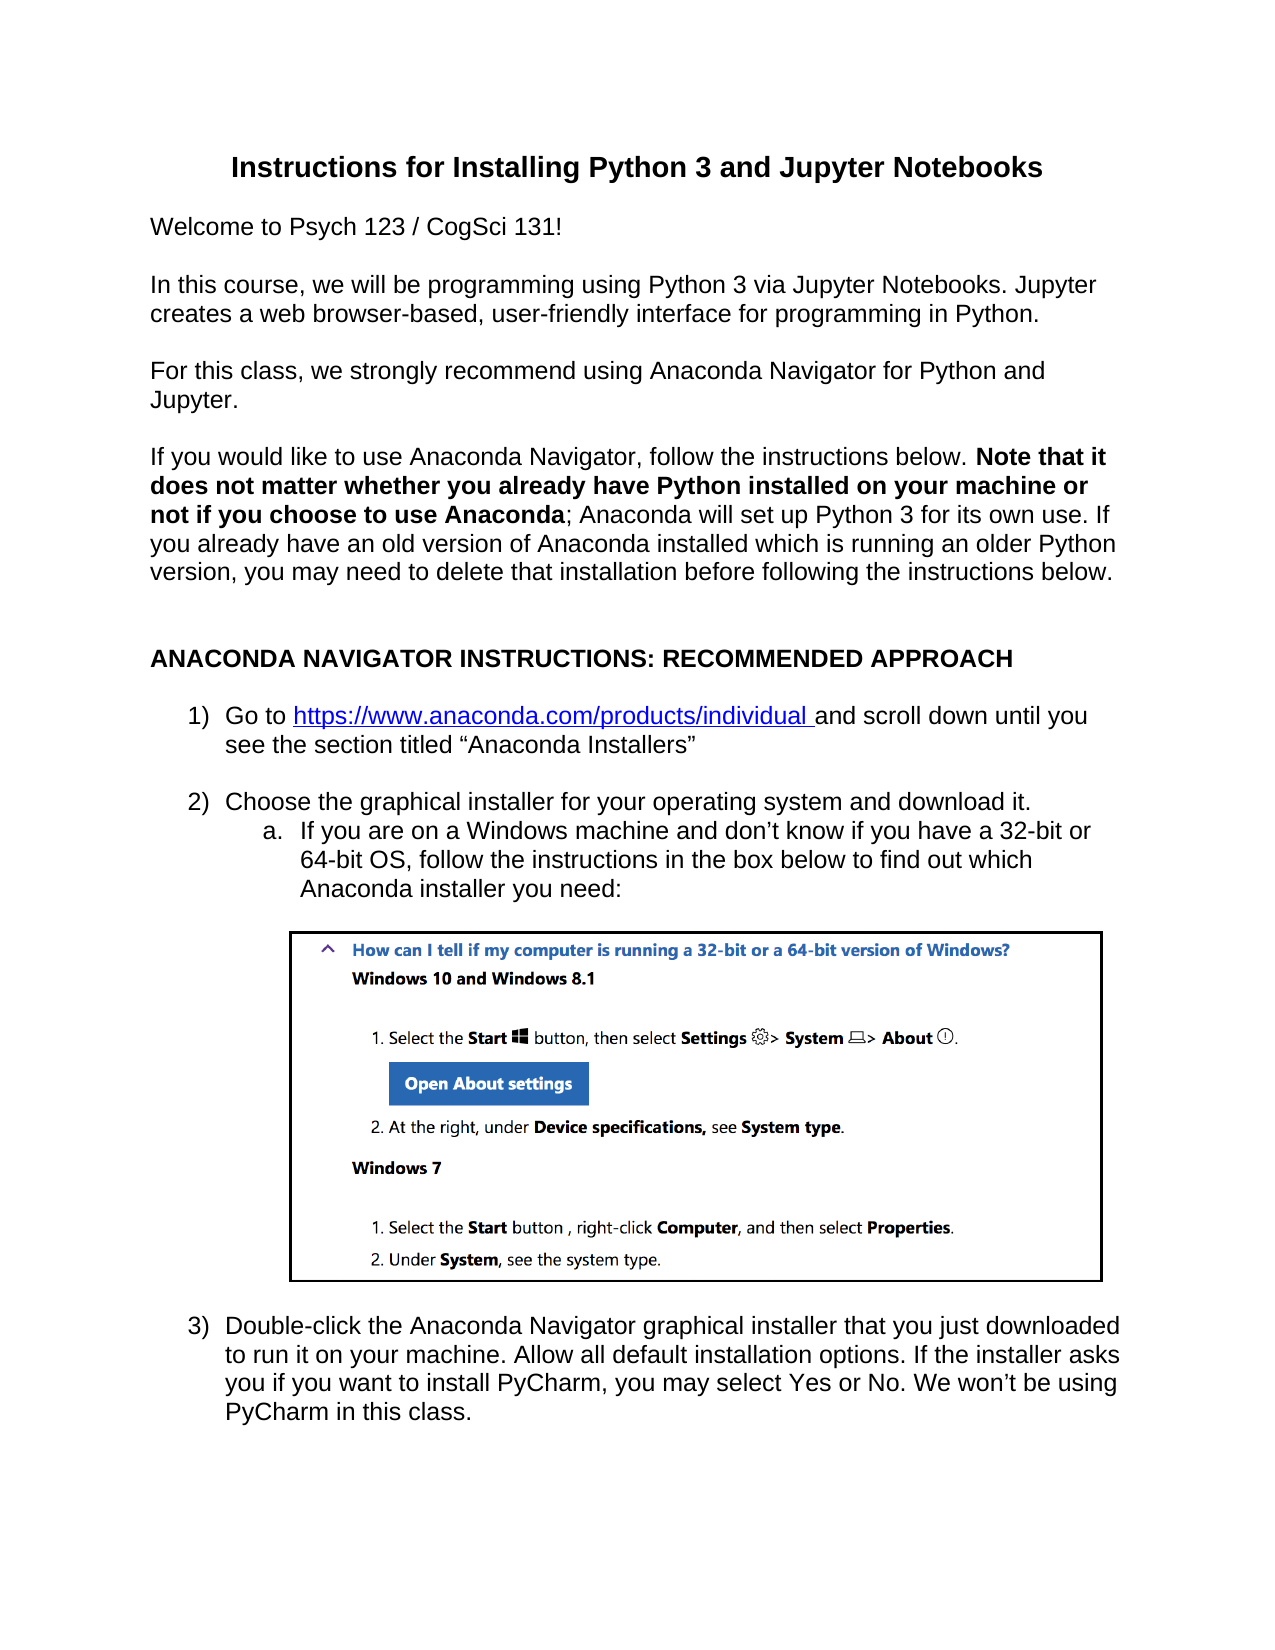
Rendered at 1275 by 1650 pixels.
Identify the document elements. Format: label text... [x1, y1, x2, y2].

text Instructions for Installing Python 3 and Jupyter Notebooks [150, 150, 1125, 183]
text ANACONDA NAVIGATOR INSTRUCTIONS: RECOMMENDED APPROACH [150, 643, 1125, 672]
list Double-click the Anaconda Navigator graphical installer that you just downloaded to run it on your machine. Allow all default installation options. If the installer asks you if you want to install PyCharm, you may select Yes or No. We won’t be using PyCharm in this class. [187, 1311, 1125, 1426]
list If you are on a Windows machine and don’t know if you have a 32-bit or 64-bit OS, follow the instructions in the box below to find out which Anaconda installer you need: [262, 816, 1125, 902]
picture [292, 934, 1100, 1280]
text For this class, we strongly recommend using Anaconda Navigator for Python and Jupyter. [150, 356, 1125, 413]
list Go to https://www.anaconda.com/products/individual and scroll down until you see the section titled “Anaconda Installers” [187, 701, 1125, 758]
text In this course, we will be programming using Python 3 via Jupyter Notebooks. Jupyter creates a web browser-based, user-friendly interface for programming in Python. [150, 270, 1125, 327]
text Welcome to Psych 123 / CogSci 131! [150, 212, 1125, 241]
text If you would like to use Anaconda Navigator, follow the instructions below. Note that it does not matter whether you already have Python installed on your machine or not if you choose to use Anaconda; Anaconda will set up Python 3 for its own use. If you already have an old version of Anaconda installed which is running an older Python version, you may need to delete that installation before following the instructions below. [150, 442, 1125, 586]
list Choose the graphical installer for your operating system and download it. [187, 787, 1125, 816]
